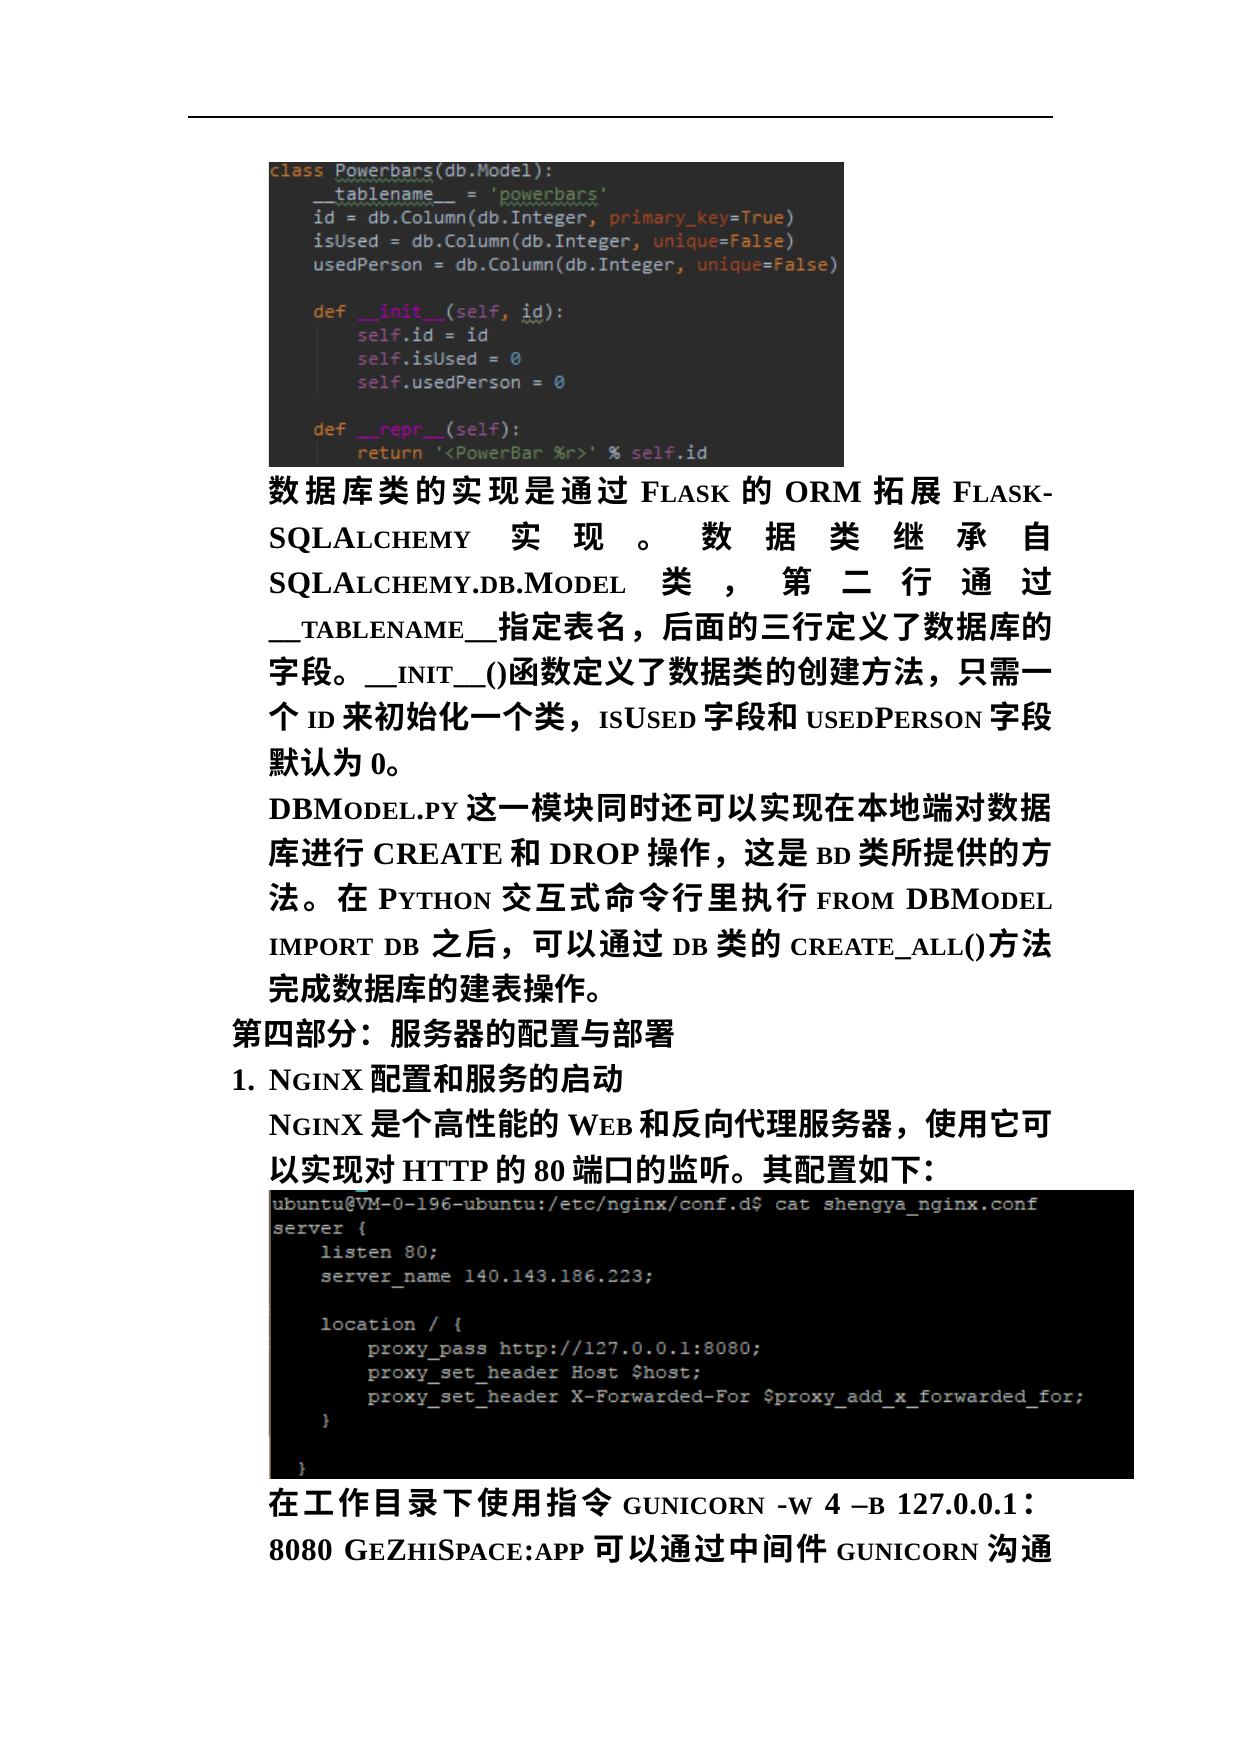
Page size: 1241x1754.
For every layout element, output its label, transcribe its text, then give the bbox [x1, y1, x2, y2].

list DBModel.py这一模块同时还可以实现在本地端对数据库进行CREATE和DROP操作，这是bd类所提供的方法。在Python交互式命令行里执行from DBModel import db 之后，可以通过db类的create_all()方法完成数据库的建表操作。 [269, 783, 1053, 1009]
text 第四部分：服务器的配置与部署 [187, 1009, 1053, 1054]
list 数据库类的实现是通过Flask的ORM拓展Flask-SQLAlchemy实现。数据类继承自SQLAlchemy.db.Model类，第二行通过__tablename__指定表名，后面的三行定义了数据库的字段。__init__()函数定义了数据类的创建方法，只需一个id来初始化一个类，isUsed字段和usedPerson字段默认为0。 [269, 467, 1053, 783]
list NginX配置和服务的启动 [231, 1054, 1053, 1099]
picture [268, 162, 844, 467]
picture [268, 1190, 1134, 1479]
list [269, 1479, 1053, 1569]
list NginX是个高性能的Web和反向代理服务器，使用它可以实现对HTTP的80端口的监听。其配置如下： [269, 1099, 1053, 1190]
